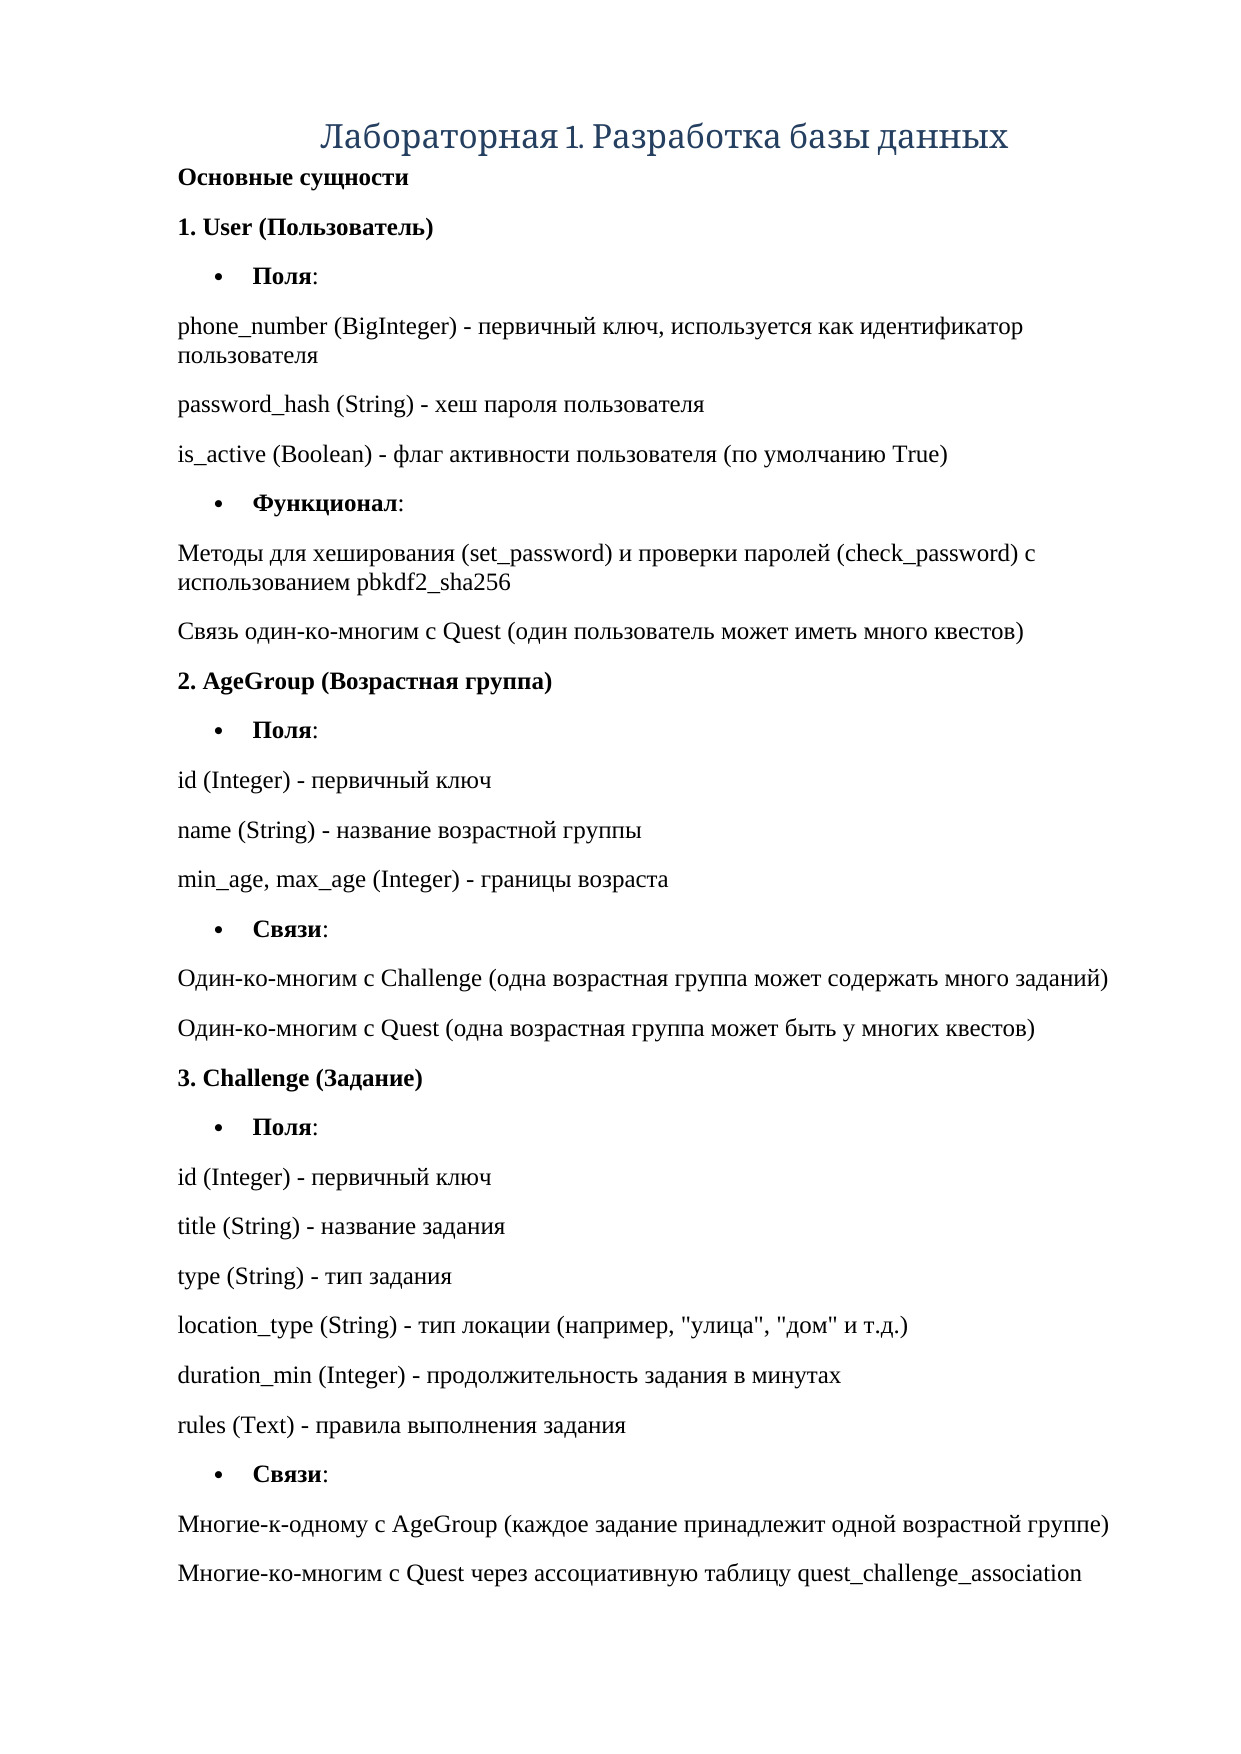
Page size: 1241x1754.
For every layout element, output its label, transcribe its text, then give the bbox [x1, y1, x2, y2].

text location_type (String) - тип локации (например, "улица", "дом" и т.д.) [177, 1311, 1152, 1339]
text id (Integer) - первичный ключ [177, 1162, 1152, 1191]
text type (String) - тип задания [177, 1261, 1152, 1290]
text is_active (Boolean) - флаг активности пользователя (по умолчанию True) [177, 439, 1152, 468]
text title (String) - название задания [177, 1211, 1152, 1240]
subtitle Лабораторная 1. Разработка базы данных [177, 118, 1152, 156]
text Многие-к-одному с AgeGroup (каждое задание принадлежит одной возрастной группе) [177, 1509, 1152, 1538]
text duration_min (Integer) - продолжительность задания в минутах [177, 1360, 1152, 1389]
list Поля: [215, 716, 1152, 744]
text id (Integer) - первичный ключ [177, 765, 1152, 794]
list Функционал: [215, 488, 1152, 517]
text phone_number (BigInteger) - первичный ключ, используется как идентификатор пользователя [177, 311, 1152, 368]
text Основные сущности [177, 162, 1152, 191]
text rules (Text) - правила выполнения задания [177, 1410, 1152, 1438]
text 3. Challenge (Задание) [177, 1063, 1152, 1091]
text Многие-ко-многим с Quest через ассоциативную таблицу quest_challenge_association [177, 1558, 1152, 1587]
text Один-ко-многим с Quest (одна возрастная группа может быть у многих квестов) [177, 1013, 1152, 1042]
text min_age, max_age (Integer) - границы возраста [177, 864, 1152, 893]
text Методы для хеширования (set_password) и проверки паролей (check_password) с использованием pbkdf2_sha256 [177, 538, 1152, 596]
text password_hash (String) - хеш пароля пользователя [177, 389, 1152, 418]
list Связи: [215, 1459, 1152, 1488]
text Один-ко-многим с Challenge (одна возрастная группа может содержать много заданий) [177, 963, 1152, 992]
list Связи: [215, 914, 1152, 943]
list Поля: [215, 261, 1152, 290]
text 1. User (Пользователь) [177, 212, 1152, 241]
text 2. AgeGroup (Возрастная группа) [177, 666, 1152, 695]
text Связь один-ко-многим с Quest (один пользователь может иметь много квестов) [177, 616, 1152, 645]
list Поля: [215, 1112, 1152, 1141]
text name (String) - название возрастной группы [177, 815, 1152, 843]
